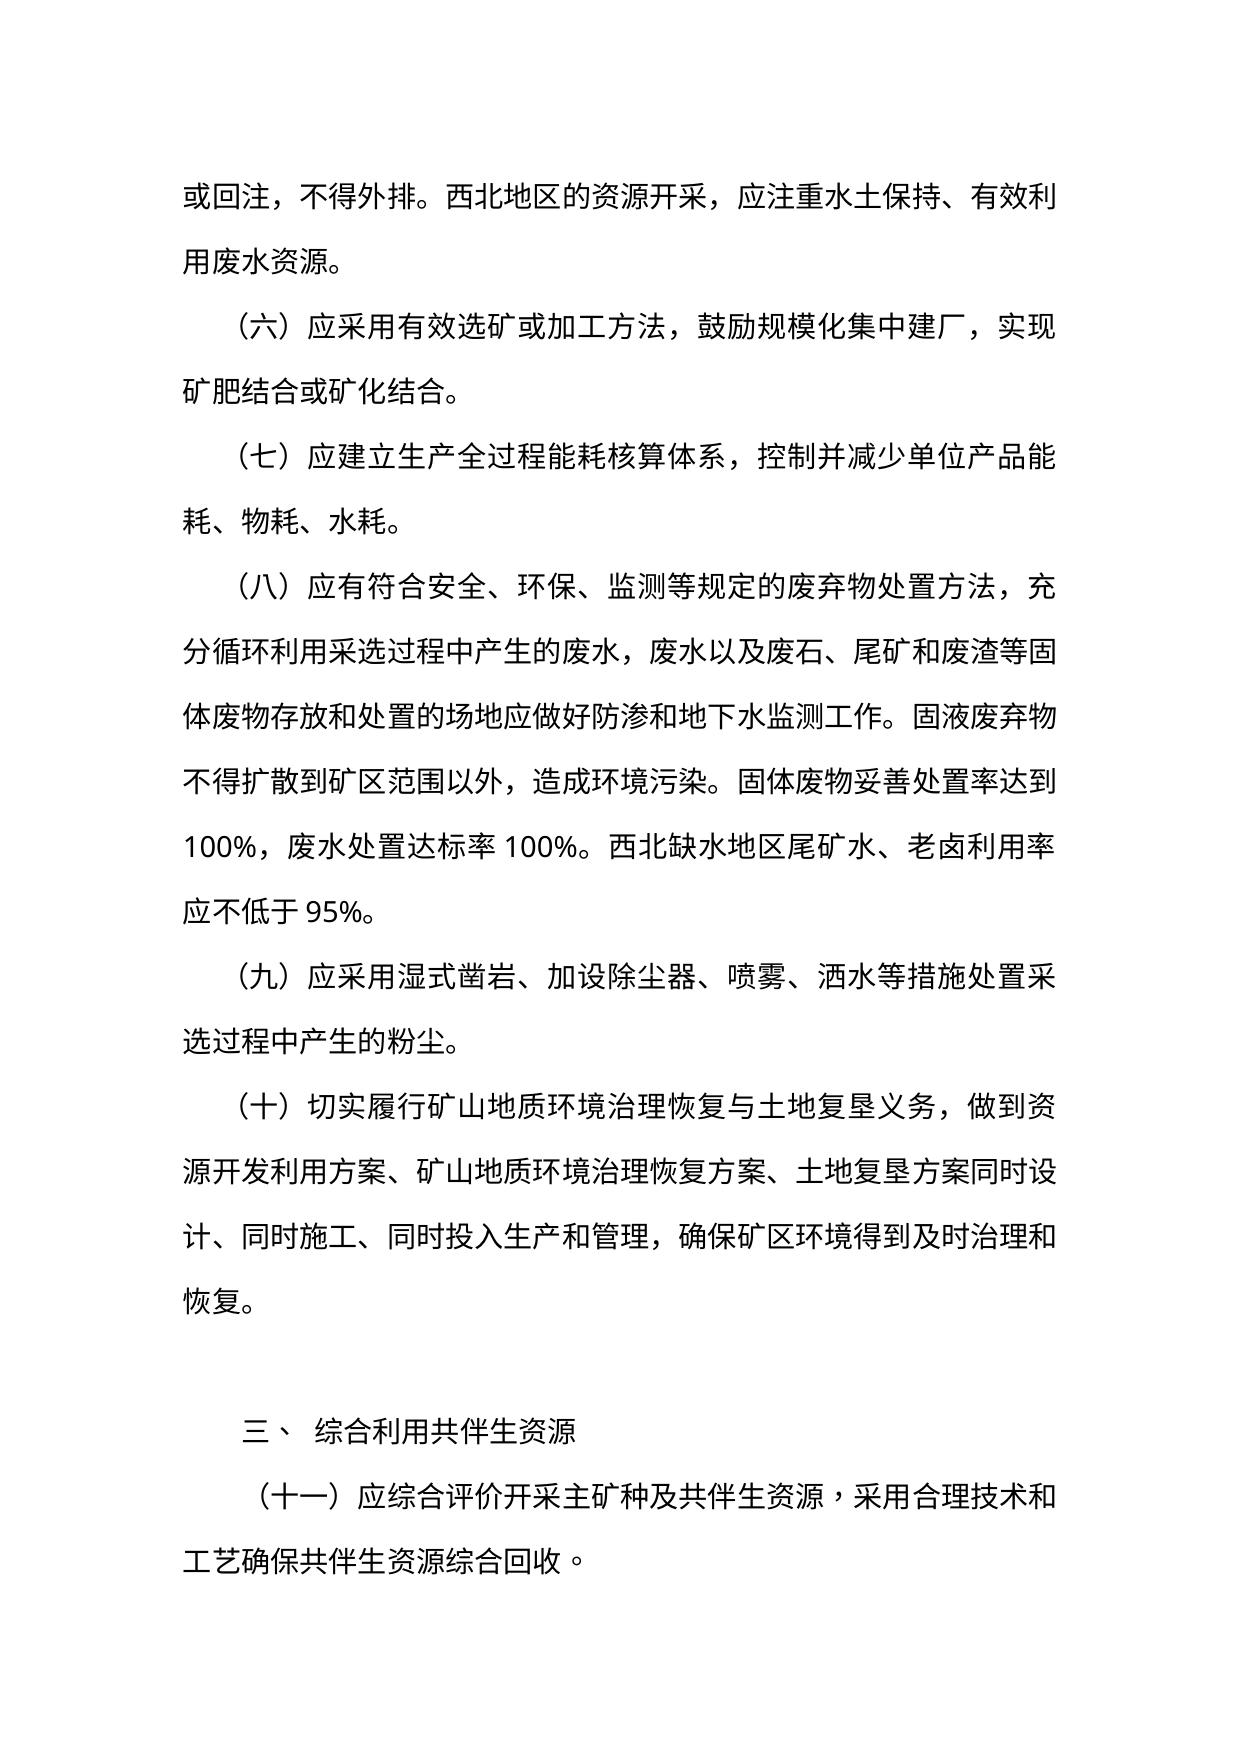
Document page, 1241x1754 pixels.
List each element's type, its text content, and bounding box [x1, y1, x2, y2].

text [183, 162, 1058, 292]
text （十一）应综合评价开采主矿种及共伴生资源，采用合理技术和工艺确保共伴生资源综合回收。 [183, 1462, 1058, 1592]
list 应有符合安全、环保、监测等规定的废弃物处置方法，充分循环利用采选过程中产生的废水，废水以及废石、尾矿和废渣等固体废物存放和处置的场地应做好防渗和地下水监测工作。固液废弃物不得扩散到矿区范围以外，造成环境污染。固体废物妥善处置率达到100%，废水处置达标率100%。西北缺水地区尾矿水、老卤利用率应不低于95%。 [183, 552, 1058, 942]
list 应建立生产全过程能耗核算体系，控制并减少单位产品能耗、物耗、水耗。 [183, 422, 1058, 552]
text 三、 综合利用共伴生资源 [183, 1397, 1058, 1462]
list 应采用湿式凿岩、加设除尘器、喷雾、洒水等措施处置采选过程中产生的粉尘。 [183, 942, 1058, 1072]
list 切实履行矿山地质环境治理恢复与土地复垦义务，做到资源开发利用方案、矿山地质环境治理恢复方案、土地复垦方案同时设计、同时施工、同时投入生产和管理，确保矿区环境得到及时治理和恢复。 [183, 1072, 1058, 1332]
list 应采用有效选矿或加工方法，鼓励规模化集中建厂，实现矿肥结合或矿化结合。 [183, 292, 1058, 422]
